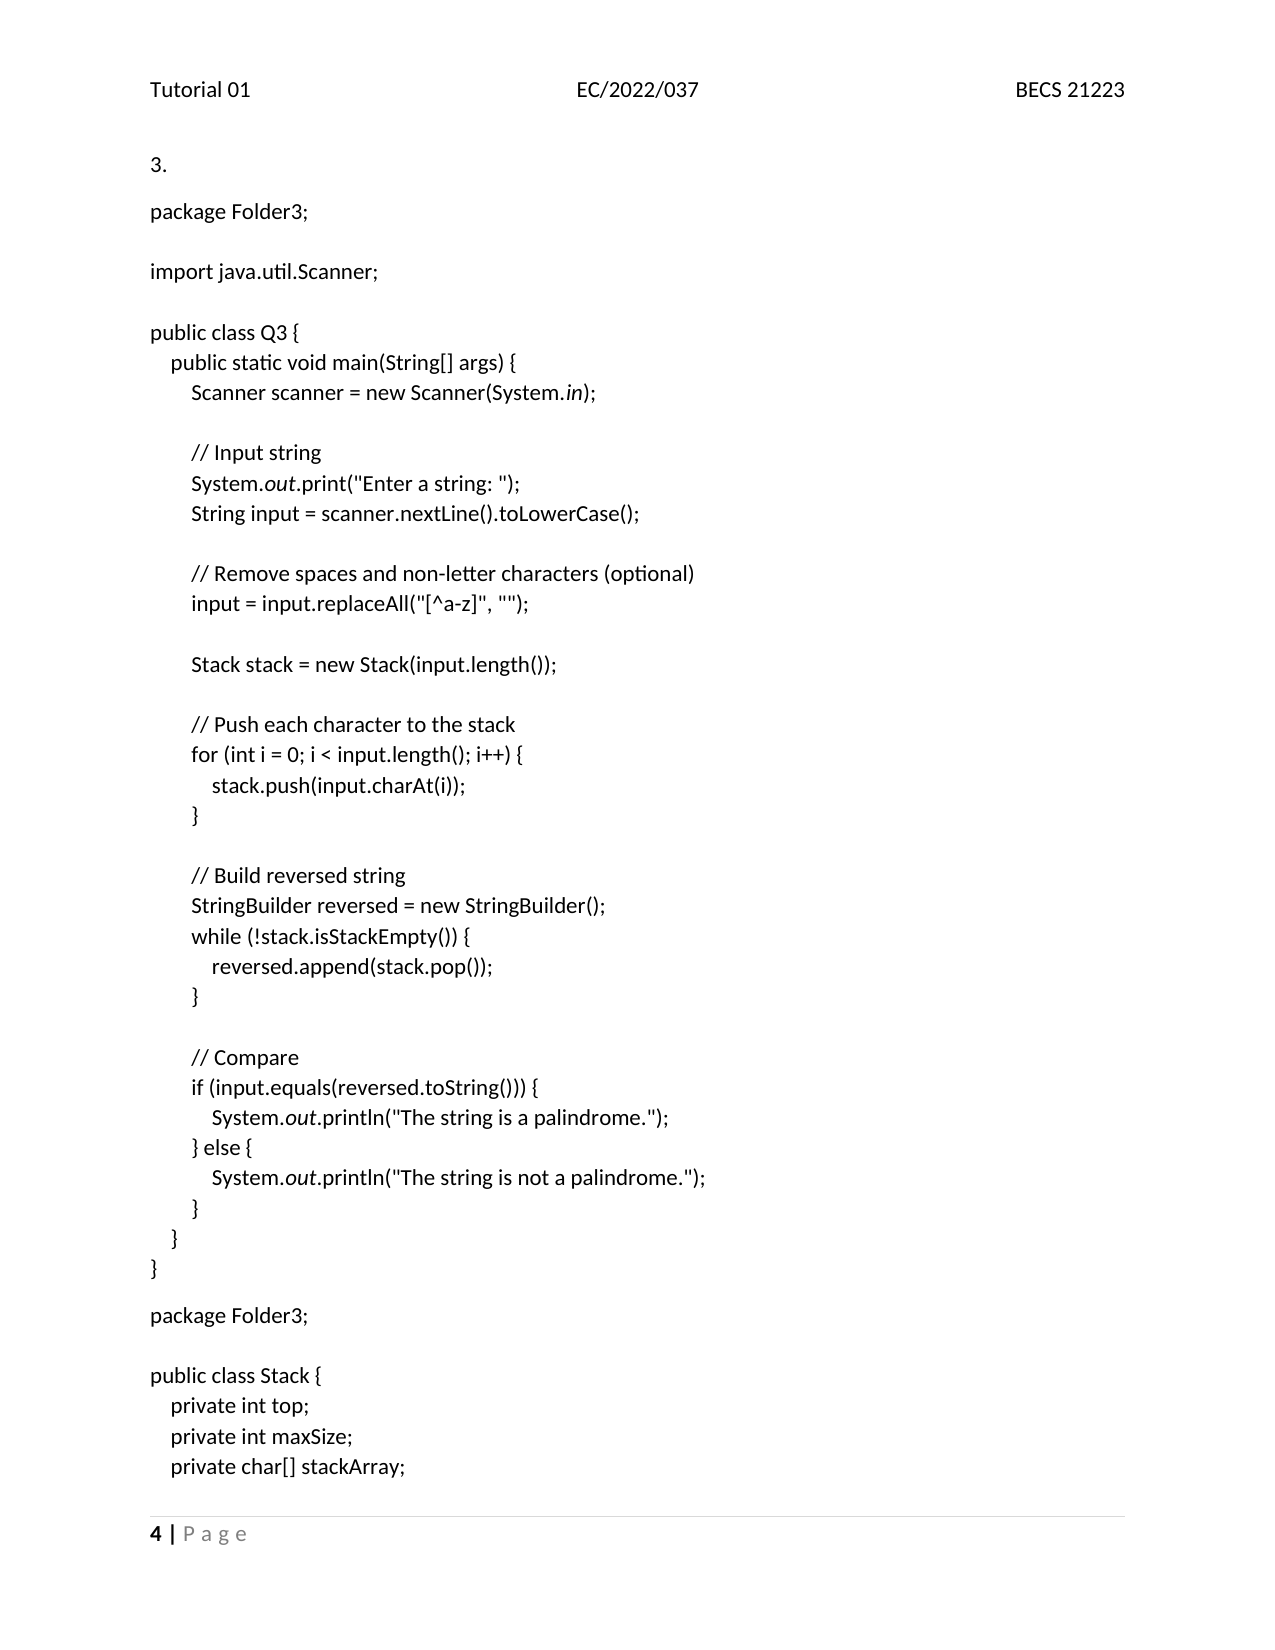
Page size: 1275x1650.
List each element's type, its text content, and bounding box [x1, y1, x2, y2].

text 3. [150, 150, 1125, 178]
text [150, 1301, 1125, 1480]
text package Folder3; import java.util.Scanner; public class Q3 { public static void main(String[] args) { Scanner scanner = new Scanner(System.in); // Input string System.out.print("Enter a string: "); String input = scanner.nextLine().toLowerCase(); // Remove spaces and non-letter characters (optional) input = input.replaceAll("[^a-z]", ""); Stack stack = new Stack(input.length()); // Push each character to the stack for (int i = 0; i < input.length(); i++) { stack.push(input.charAt(i)); } // Build reversed string StringBuilder reversed = new StringBuilder(); while (!stack.isStackEmpty()) { reversed.append(stack.pop()); } // Compare if (input.equals(reversed.toString())) { System.out.println("The string is a palindrome."); } else { System.out.println("The string is not a palindrome."); } } } [150, 197, 1125, 1282]
